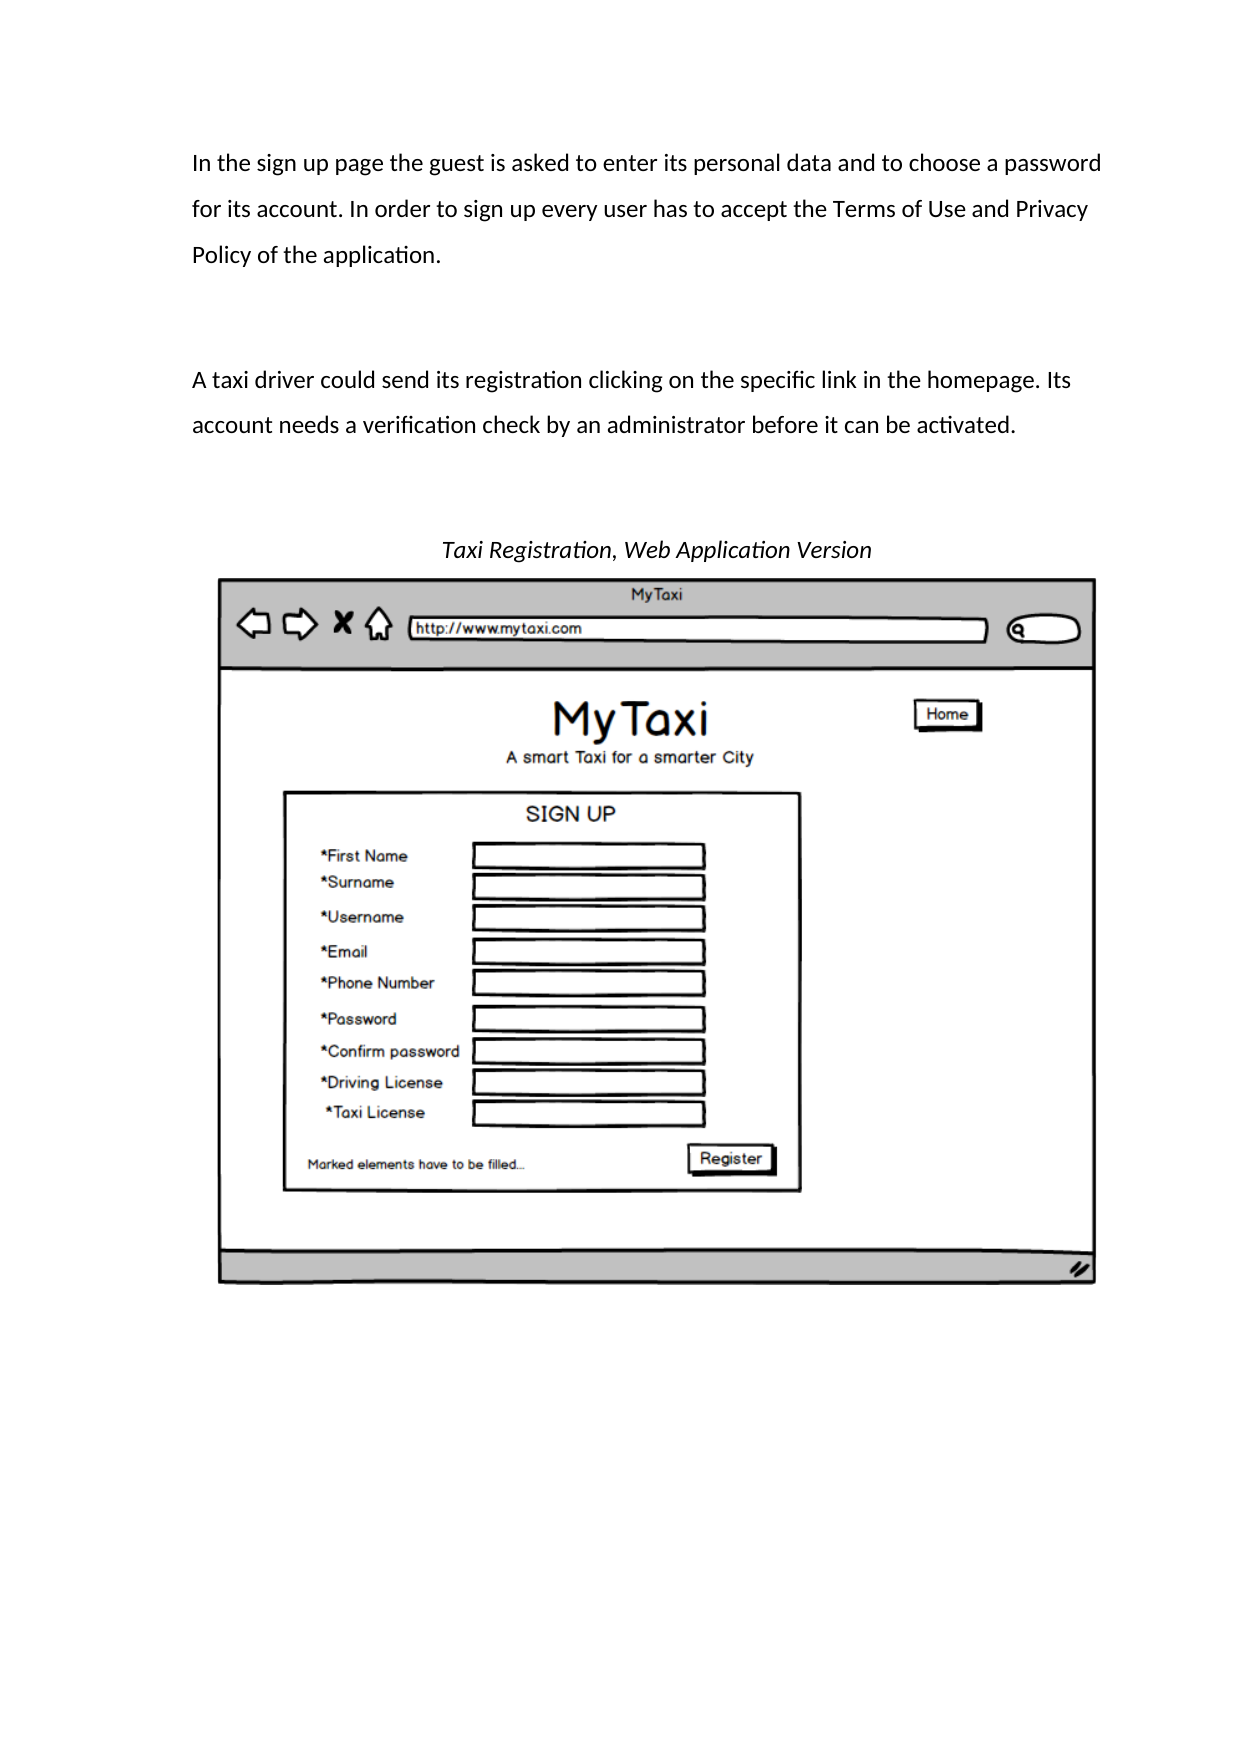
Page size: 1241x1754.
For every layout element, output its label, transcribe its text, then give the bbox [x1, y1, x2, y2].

picture [217, 578, 1097, 1285]
text A taxi driver could send its registration clicking on the specific link in the homepage. Its account needs a verification check by an administrator before it can be activated. [192, 364, 1122, 440]
text In the sign up page the guest is asked to enter its personal data and to choose a password for its account. In order to sign up every user has to accept the Terms of Use and Privacy Policy of the application. [192, 148, 1122, 269]
